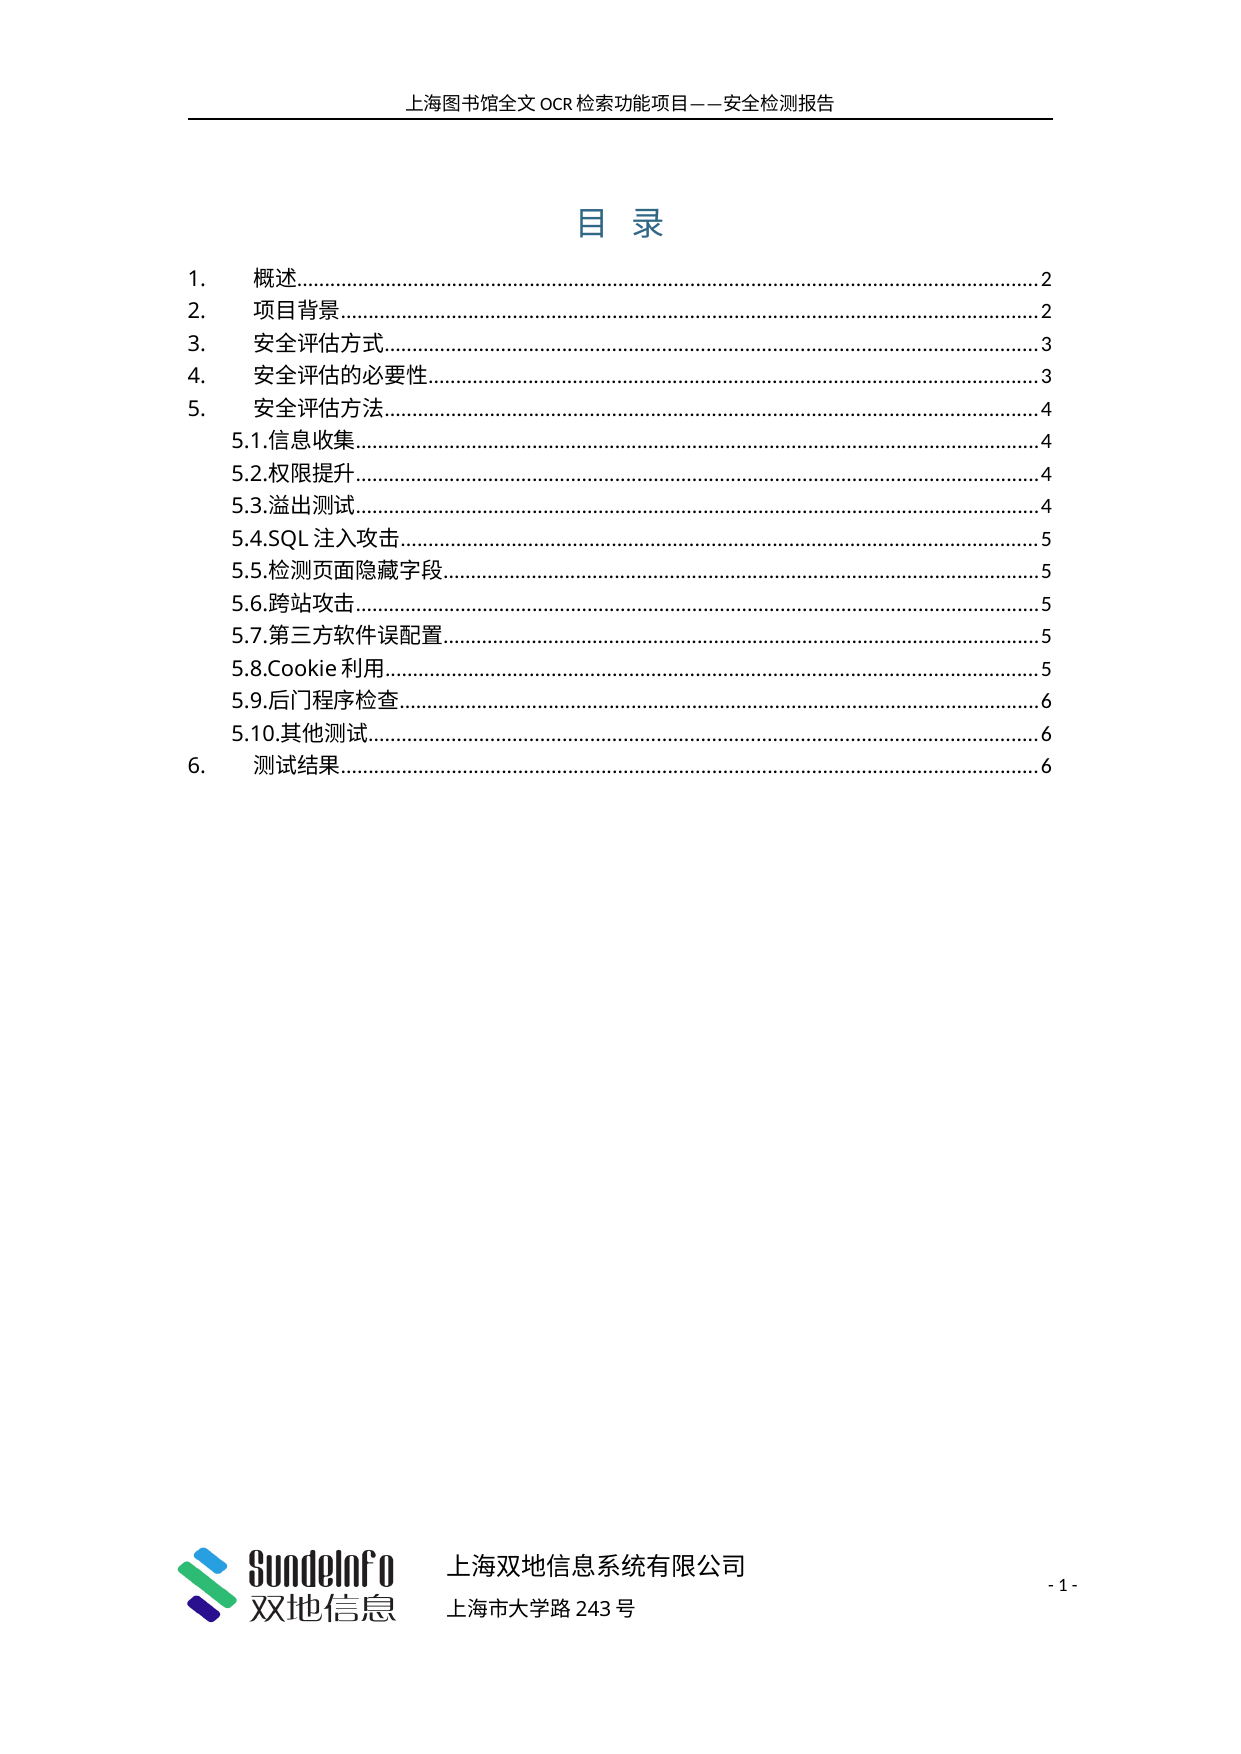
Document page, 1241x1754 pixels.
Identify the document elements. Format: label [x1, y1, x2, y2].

picture [172, 1541, 403, 1628]
